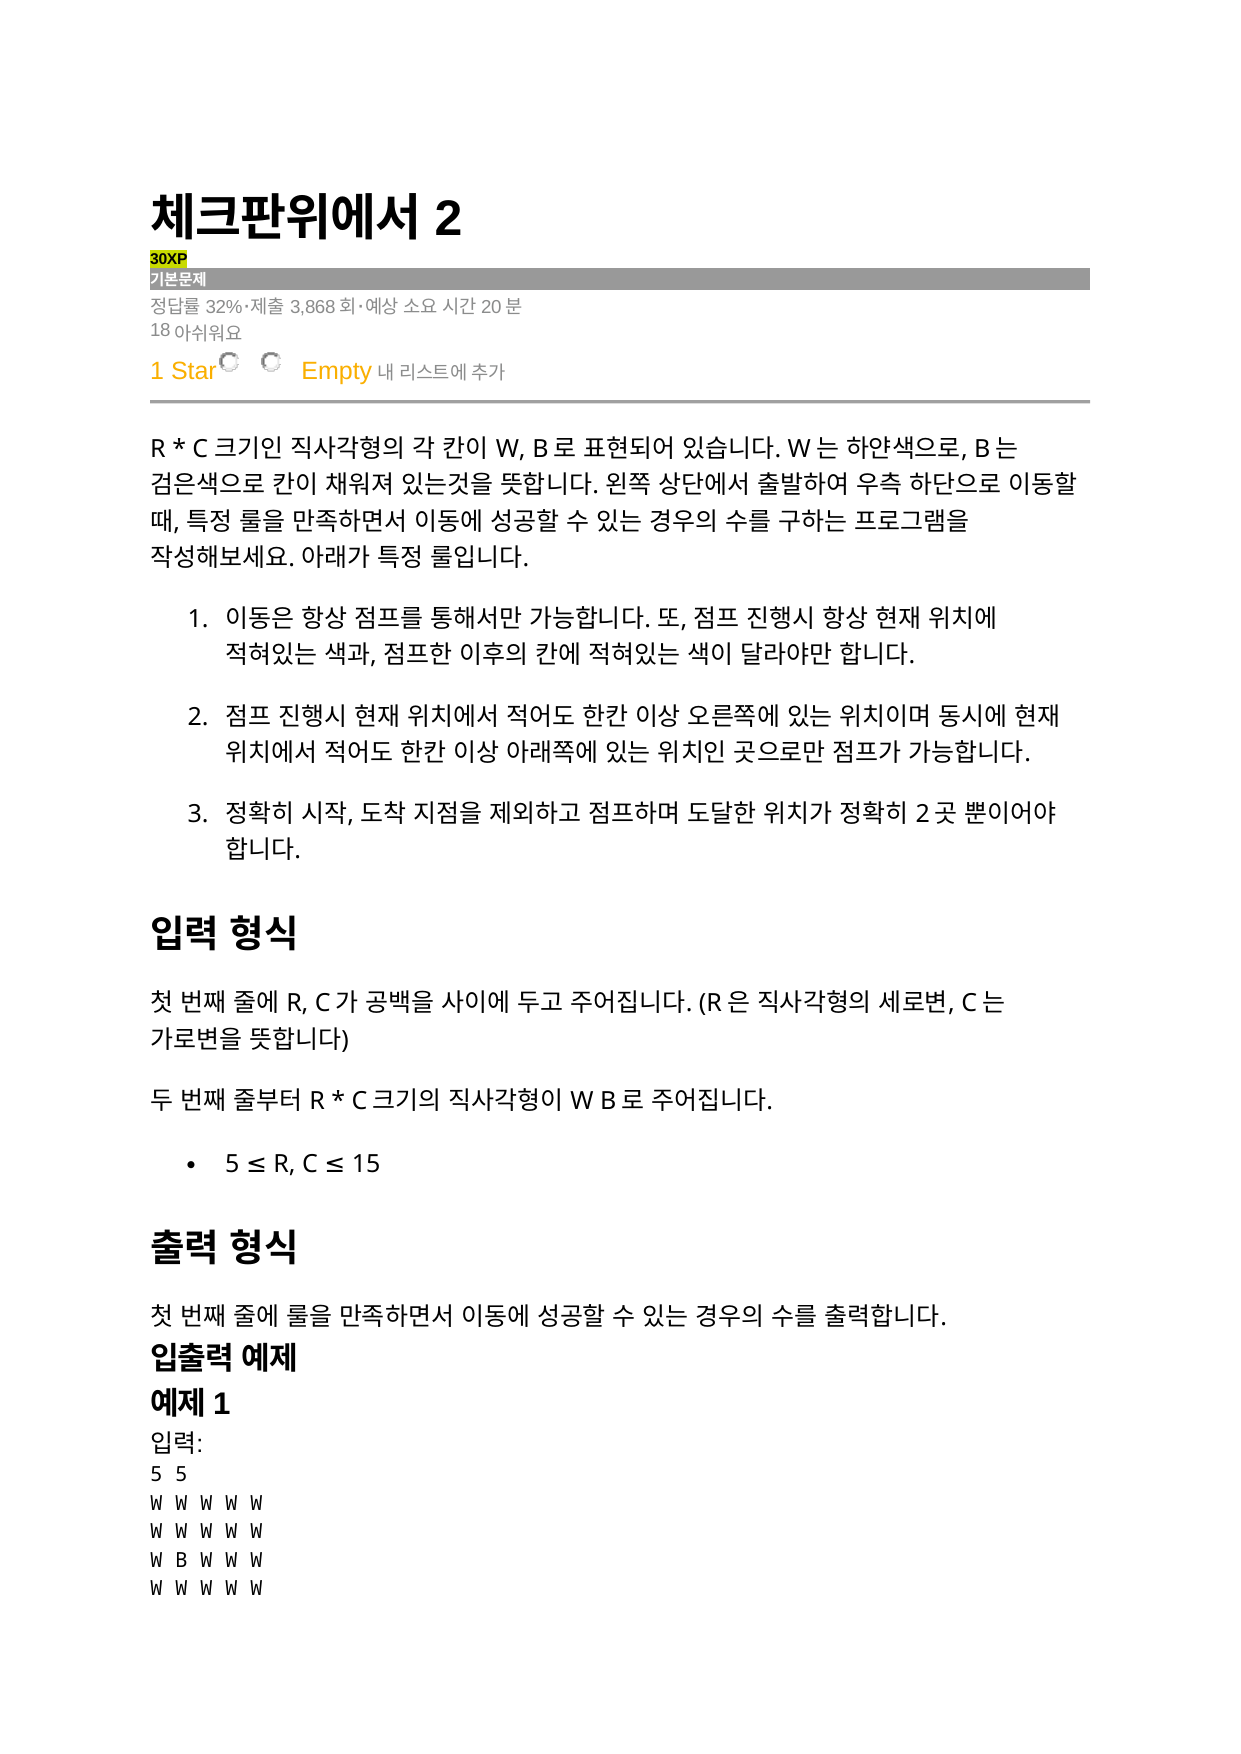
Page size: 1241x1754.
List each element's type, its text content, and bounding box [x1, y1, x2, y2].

text 첫 번째 줄에 R, C가 공백을 사이에 두고 주어집니다. (R은 직사각형의 세로변, C는 가로변을 뜻합니다) [150, 983, 1090, 1055]
text 18아쉬워요 [150, 319, 1090, 346]
text 기본문제 [150, 268, 1090, 290]
text 입력 형식 [150, 904, 1090, 958]
text 예제1 [150, 1378, 1090, 1423]
text W B W W W [150, 1545, 1090, 1573]
text W W W W W [150, 1516, 1090, 1545]
text 입력: [150, 1423, 1090, 1459]
text 첫 번째 줄에 룰을 만족하면서 이동에 성공할 수 있는 경우의 수를 출력합니다. [150, 1297, 1090, 1333]
text 5 5 [150, 1459, 1090, 1488]
text W W W W W [150, 1488, 1090, 1516]
text 체크판위에서 2 [150, 177, 1090, 249]
text 1 StarEmpty내 리스트에 추가 [150, 346, 1090, 384]
text R * C 크기인 직사각형의 각 칸이 W, B로 표현되어 있습니다. W는 하얀색으로, B는 검은색으로 칸이 채워져 있는것을 뜻합니다. 왼쪽 상단에서 출발하여 우측 하단으로 이동할 때, 특정 룰을 만족하면서 이동에 성공할 수 있는 경우의 수를 구하는 프로그램을 작성해보세요. 아래가 특정 룰입니다. [150, 429, 1090, 574]
text 출력 형식 [150, 1217, 1090, 1272]
list 정확히 시작, 도착 지점을 제외하고 점프하며 도달한 위치가 정확히 2곳 뿐이어야 합니다. [187, 794, 1090, 866]
text 30XP [150, 249, 1090, 268]
list 점프 진행시 현재 위치에서 적어도 한칸 이상 오른쪽에 있는 위치이며 동시에 현재 위치에서 적어도 한칸 이상 아래쪽에 있는 위치인 곳으로만 점프가 가능합니다. [187, 696, 1090, 769]
text 입출력 예제 [150, 1333, 1090, 1378]
text W W W W W [150, 1573, 1090, 1602]
text 정답률 32%·제출 3,868회·예상 소요 시간 20분 [150, 290, 1090, 319]
text 두 번째 줄부터 R * C크기의 직사각형이 W B로 주어집니다. [150, 1080, 1090, 1117]
list 5 ≤ R, C ≤ 15 [187, 1146, 1090, 1180]
list 이동은 항상 점프를 통해서만 가능합니다. 또, 점프 진행시 항상 현재 위치에 적혀있는 색과, 점프한 이후의 칸에 적혀있는 색이 달라야만 합니다. [187, 599, 1090, 671]
